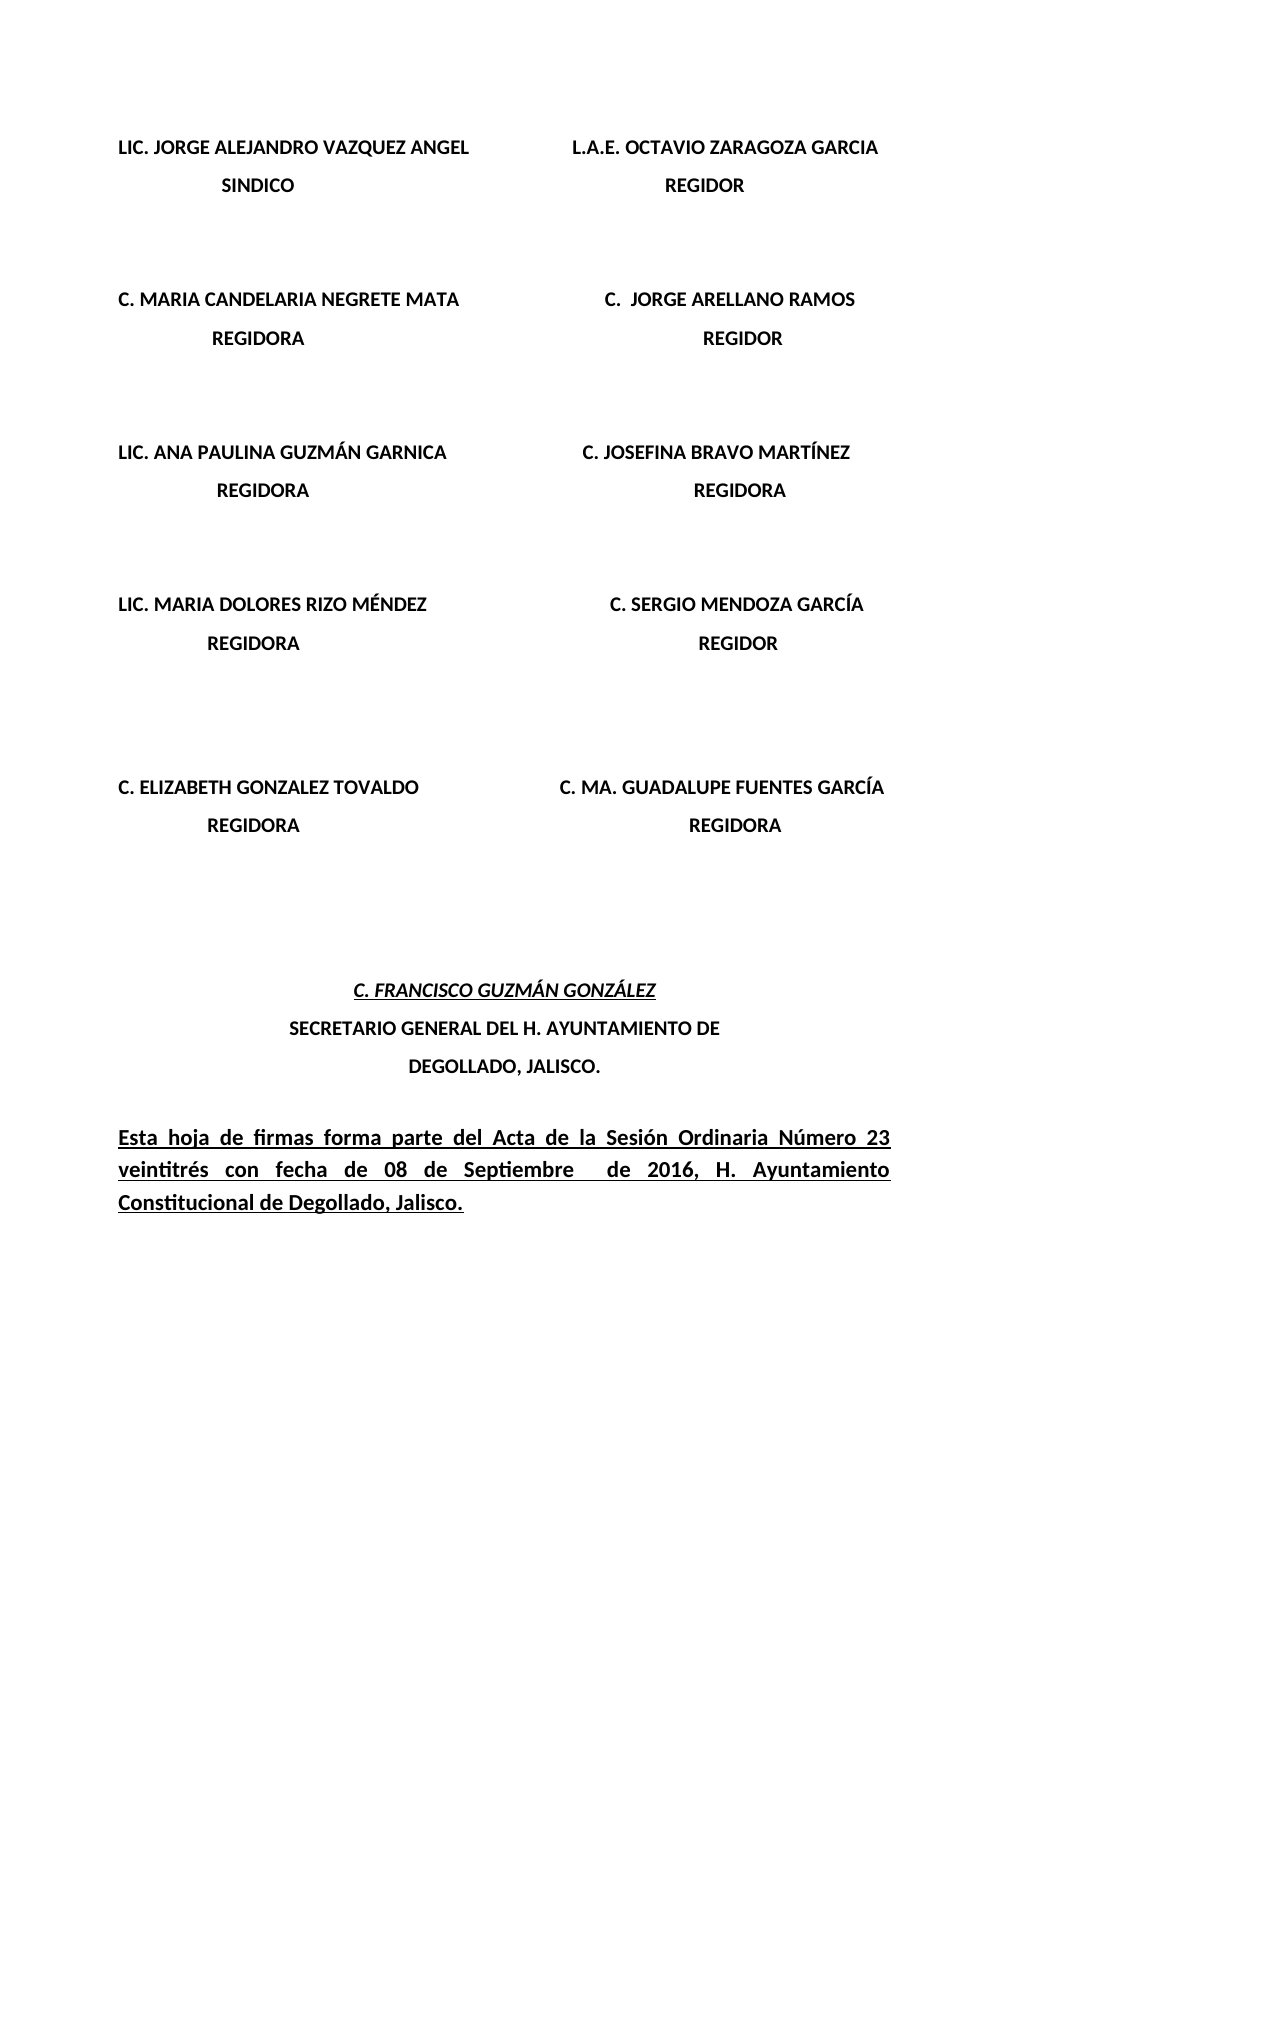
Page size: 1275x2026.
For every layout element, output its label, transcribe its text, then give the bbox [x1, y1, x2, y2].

text SINDICO REGIDOR [118, 172, 891, 198]
text Esta hoja de firmas forma parte del Acta de la Sesión Ordinaria Número 23 veintitrés con fecha de 08 de Septiembre de 2016, H. Ayuntamiento Constitucional de Degollado, Jalisco. [118, 1181, 891, 1216]
text Esta hoja de firmas forma parte del Acta de la Sesión Ordinaria Número 23 veintitrés con fecha de 08 de Septiembre de 2016, H. Ayuntamiento Constitucional de Degollado, Jalisco. [118, 1149, 891, 1180]
text REGIDORA REGIDOR [118, 630, 891, 655]
text REGIDORA REGIDORA [118, 813, 891, 838]
text REGIDORA REGIDORA [118, 477, 891, 503]
text LIC. JORGE ALEJANDRO VAZQUEZ ANGEL L.A.E. OCTAVIO ZARAGOZA GARCIA [118, 134, 891, 159]
text LIC. ANA PAULINA GUZMÁN GARNICA C. JOSEFINA BRAVO MARTÍNEZ [118, 439, 891, 464]
text Esta hoja de firmas forma parte del Acta de la Sesión Ordinaria Número 23 veintitrés con fecha de 08 de Septiembre de 2016, H. Ayuntamiento Constitucional de Degollado, Jalisco. [118, 1123, 891, 1147]
text C. ELIZABETH GONZALEZ TOVALDO C. MA. GUADALUPE FUENTES GARCÍA [118, 774, 891, 800]
text SECRETARIO GENERAL DEL H. AYUNTAMIENTO DE [118, 1015, 891, 1040]
text REGIDORA REGIDOR [118, 325, 891, 350]
text C. FRANCISCO GUZMÁN GONZÁLEZ [118, 977, 891, 1002]
text C. MARIA CANDELARIA NEGRETE MATA C. JORGE ARELLANO RAMOS [118, 287, 891, 312]
text LIC. MARIA DOLORES RIZO MÉNDEZ C. SERGIO MENDOZA GARCÍA [118, 592, 891, 617]
text DEGOLLADO, JALISCO. [118, 1053, 891, 1078]
